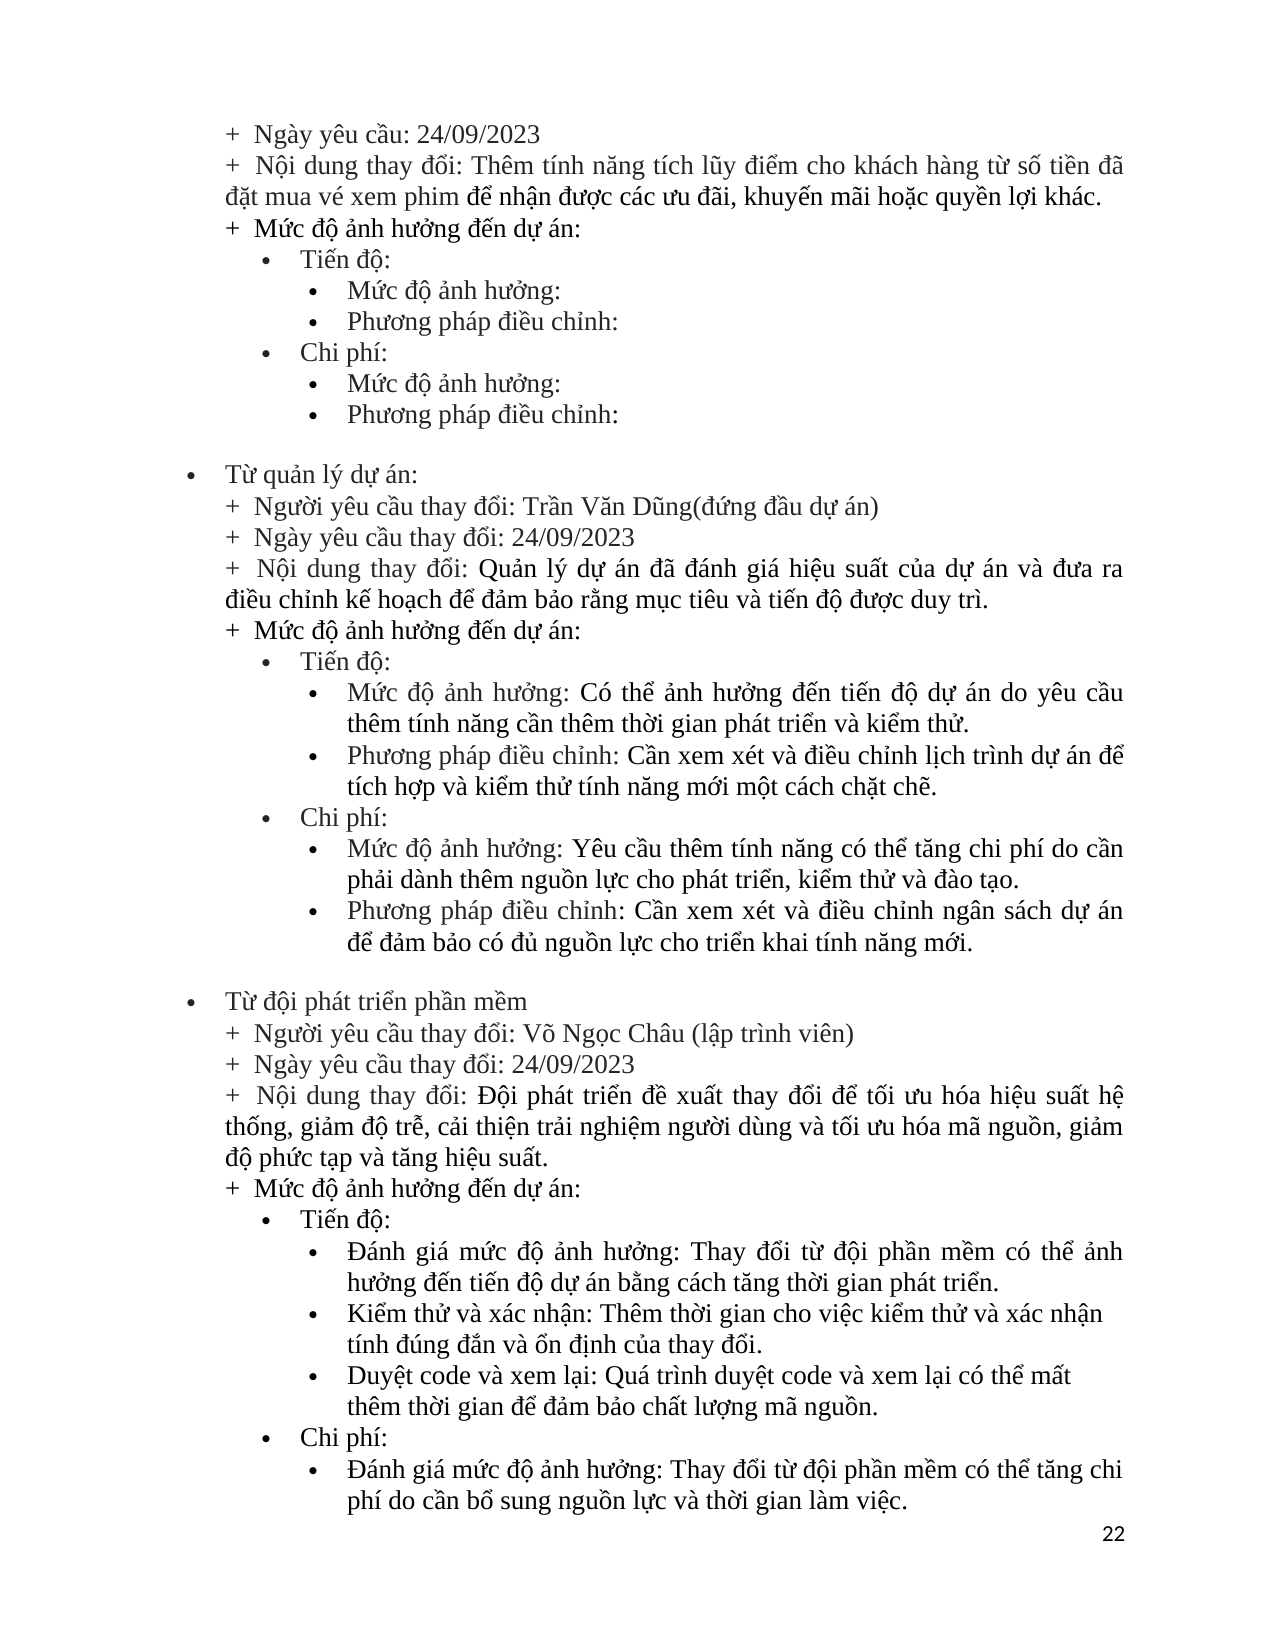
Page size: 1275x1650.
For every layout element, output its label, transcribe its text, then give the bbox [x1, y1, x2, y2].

list Chi phí: [262, 1422, 1125, 1453]
list Phương pháp điều chỉnh: Cần xem xét và điều chỉnh lịch trình dự án để tích hợp và kiểm thử tính năng mới một cách chặt chẽ. [309, 739, 1125, 801]
list Từ quản lý dự án: [187, 458, 1125, 489]
text + Ngày yêu cầu thay đổi: 24/09/2023 [225, 521, 1125, 552]
text + Người yêu cầu thay đổi: Trần Văn Dũng(đứng đầu dự án) [225, 489, 1125, 521]
text + Nội dung thay đổi: Đội phát triển đề xuất thay đổi để tối ưu hóa hiệu suất hệ thống, giảm độ trễ, cải thiện trải nghiệm người dùng và tối ưu hóa mã nguồn, giảm độ phức tạp và tăng hiệu suất. [225, 1079, 1125, 1172]
text + Ngày yêu cầu: 24/09/2023 [225, 118, 1125, 149]
list Tiến độ: [262, 645, 1125, 676]
list Kiểm thử và xác nhận: Thêm thời gian cho việc kiểm thử và xác nhận tính đúng đắn và ổn định của thay đổi. [309, 1297, 1125, 1359]
text + Mức độ ảnh hưởng đến dự án: [225, 212, 1125, 243]
text + Nội dung thay đổi: Quản lý dự án đã đánh giá hiệu suất của dự án và đưa ra điều chỉnh kế hoạch để đảm bảo rằng mục tiêu và tiến độ được duy trì. [225, 552, 1125, 614]
text + Ngày yêu cầu thay đổi: 24/09/2023 [225, 1048, 1125, 1079]
list Mức độ ảnh hưởng: [309, 274, 1125, 305]
list Mức độ ảnh hưởng: Có thể ảnh hưởng đến tiến độ dự án do yêu cầu thêm tính năng cần thêm thời gian phát triển và kiểm thử. [309, 676, 1125, 739]
list Tiến độ: [262, 1203, 1125, 1235]
list Từ đội phát triển phần mềm [187, 986, 1125, 1017]
list Chi phí: [262, 801, 1125, 832]
text + Người yêu cầu thay đổi: Võ Ngọc Châu (lập trình viên) [225, 1017, 1125, 1048]
text + Mức độ ảnh hưởng đến dự án: [225, 1172, 1125, 1203]
list Mức độ ảnh hưởng: [309, 367, 1125, 398]
list Đánh giá mức độ ảnh hưởng: Thay đổi từ đội phần mềm có thể ảnh hưởng đến tiến độ dự án bằng cách tăng thời gian phát triển. [309, 1235, 1125, 1297]
text + Nội dung thay đổi: Thêm tính năng tích lũy điểm cho khách hàng từ số tiền đã đặt mua vé xem phim để nhận được các ưu đãi, khuyến mãi hoặc quyền lợi khác. [225, 149, 1125, 212]
list Mức độ ảnh hưởng: Yêu cầu thêm tính năng có thể tăng chi phí do cần phải dành thêm nguồn lực cho phát triển, kiểm thử và đào tạo. [309, 832, 1125, 894]
list Tiến độ: [262, 243, 1125, 274]
list Đánh giá mức độ ảnh hưởng: Thay đổi từ đội phần mềm có thể tăng chi phí do cần bổ sung nguồn lực và thời gian làm việc. [309, 1453, 1125, 1515]
list Phương pháp điều chỉnh: [309, 398, 1125, 430]
list Phương pháp điều chỉnh: [309, 305, 1125, 336]
list Chi phí: [262, 336, 1125, 367]
text + Mức độ ảnh hưởng đến dự án: [225, 614, 1125, 645]
list Duyệt code và xem lại: Quá trình duyệt code và xem lại có thể mất thêm thời gian để đảm bảo chất lượng mã nguồn. [309, 1359, 1125, 1422]
list Phương pháp điều chỉnh: Cần xem xét và điều chỉnh ngân sách dự án để đảm bảo có đủ nguồn lực cho triển khai tính năng mới. [309, 894, 1125, 957]
